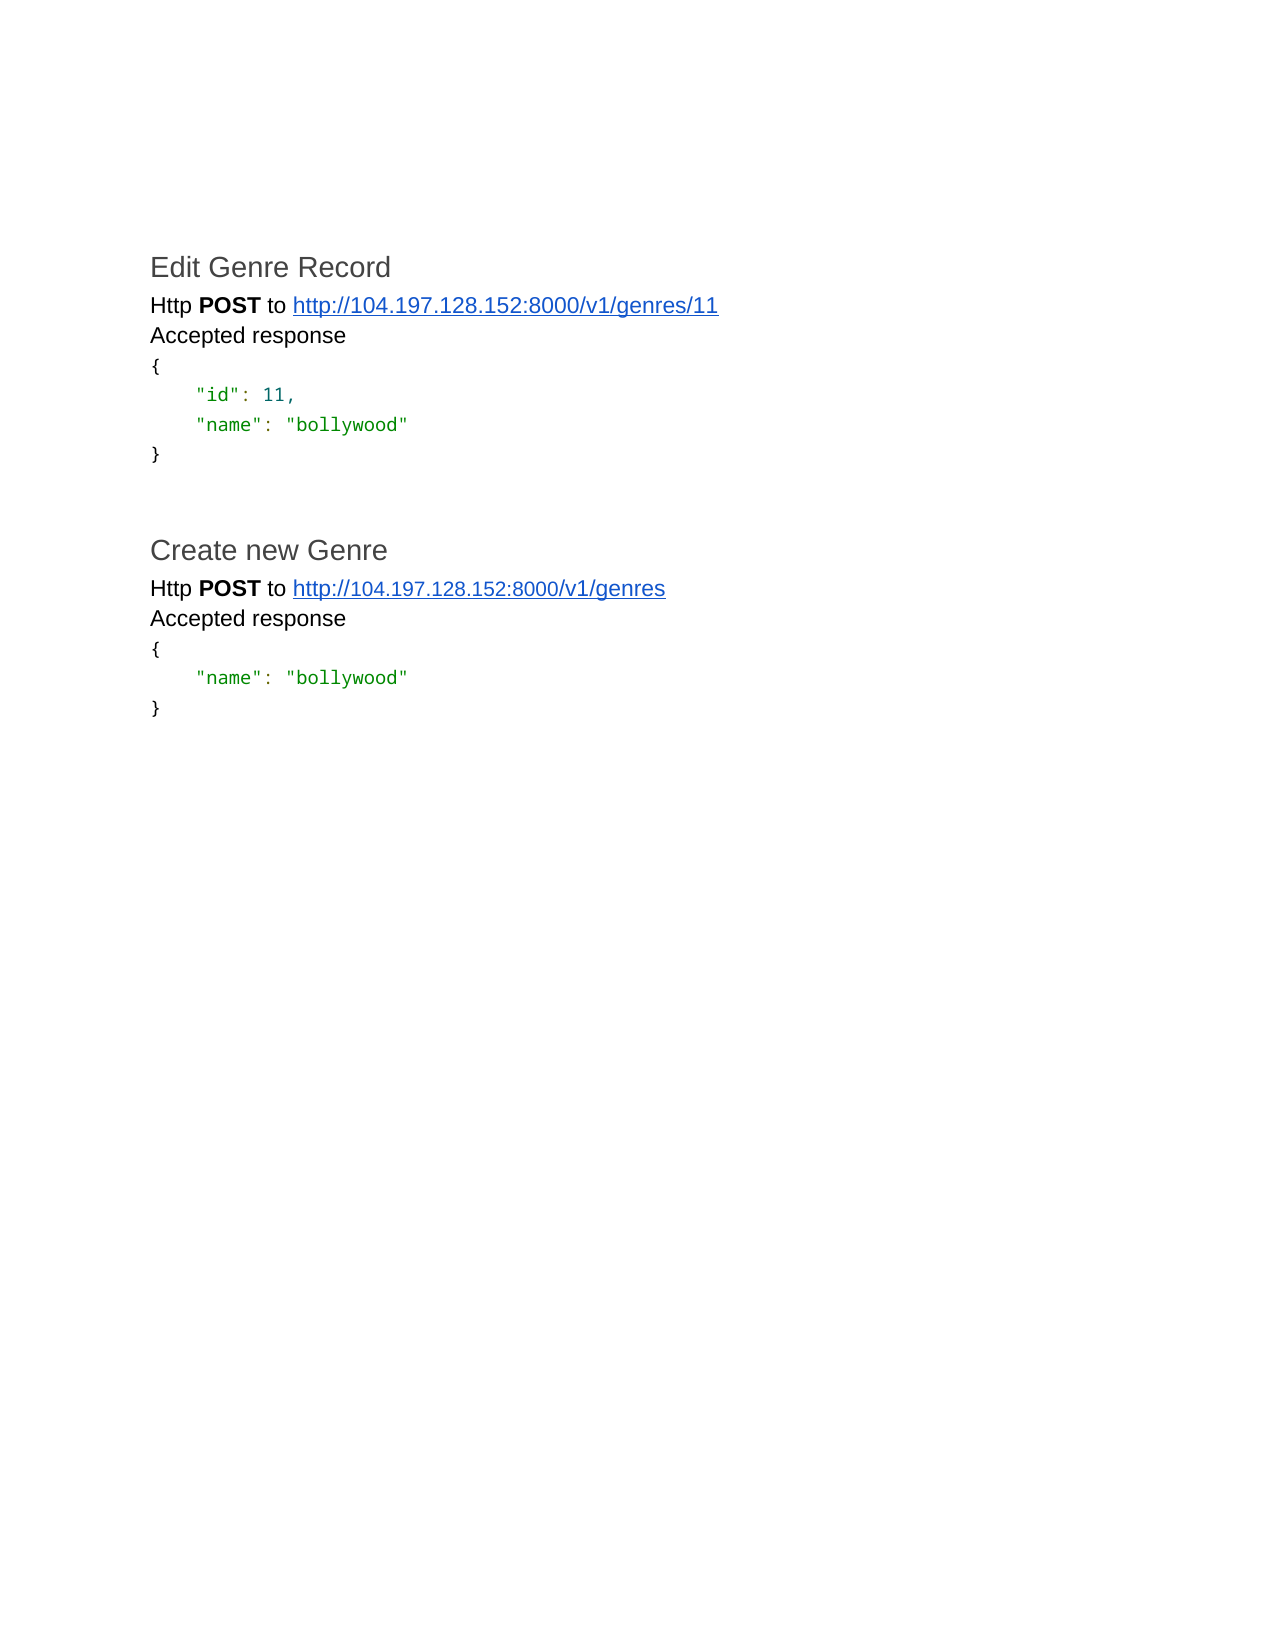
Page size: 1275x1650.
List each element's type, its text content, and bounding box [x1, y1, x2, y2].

subtitle Edit Genre Record [150, 250, 1125, 284]
text } [150, 440, 1003, 466]
text "id": 11, [150, 382, 1003, 407]
text { [150, 635, 1003, 661]
text Accepted response [150, 322, 1003, 349]
subtitle Create new Genre [150, 533, 1125, 567]
text } [150, 694, 1003, 719]
text Accepted response [150, 605, 1003, 632]
text Http POST to http://104.197.128.152:8000/v1/genres/11 [150, 292, 1125, 318]
text { [150, 352, 1003, 378]
text "name": "bollywood" [150, 665, 1003, 690]
text "name": "bollywood" [150, 411, 1003, 437]
text Http POST to http://104.197.128.152:8000/v1/genres [150, 575, 1125, 601]
